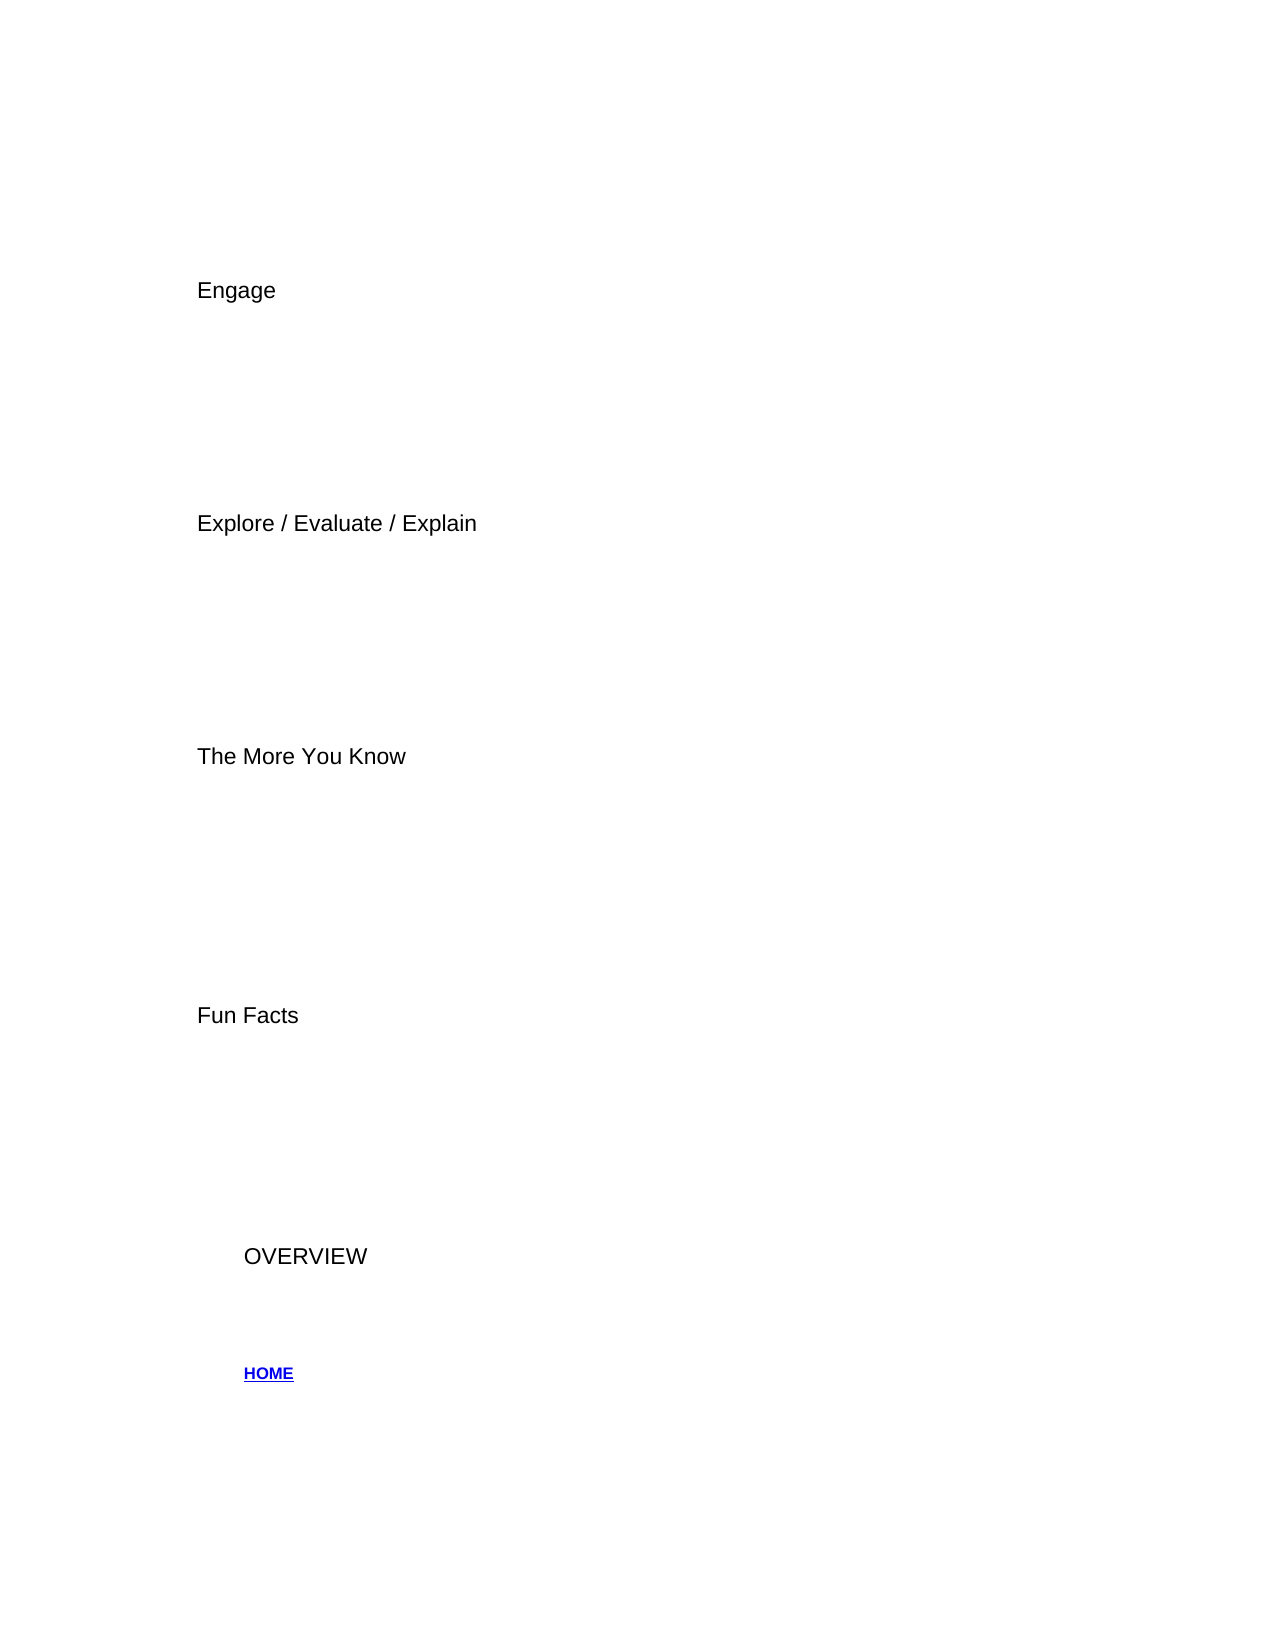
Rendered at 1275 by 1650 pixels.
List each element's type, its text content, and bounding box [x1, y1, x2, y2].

text HOME [244, 1364, 1031, 1383]
text Engage [197, 277, 1078, 303]
text The More You Know [197, 743, 1078, 769]
text Explore / Evaluate / Explain [197, 510, 1078, 536]
text OVERVIEW [244, 1243, 1031, 1270]
text Fun Facts [197, 1002, 1078, 1028]
